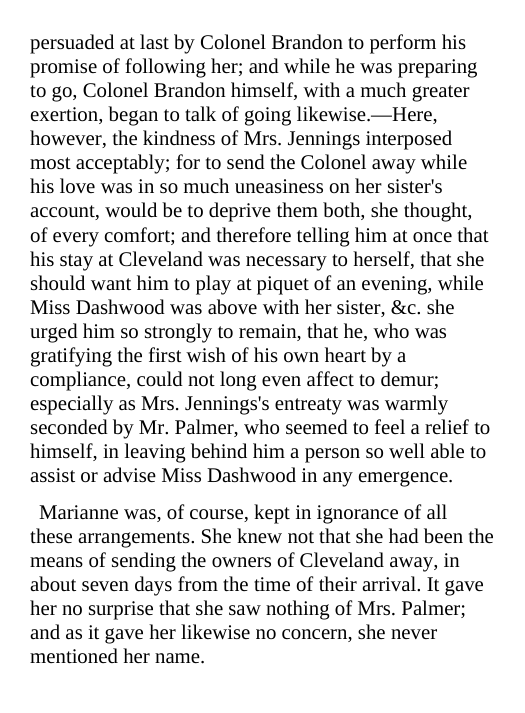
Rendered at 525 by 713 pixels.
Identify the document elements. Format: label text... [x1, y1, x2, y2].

text Marianne was, of course, kept in ignorance of all these arrangements. She knew not that she had been the means of sending the owners of Cleveland away, in about seven days from the time of their arrival. It gave her no surprise that she saw nothing of Mrs. Palmer; and as it gave her likewise no concern, she never mentioned her name. [30, 500, 495, 668]
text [30, 30, 495, 487]
